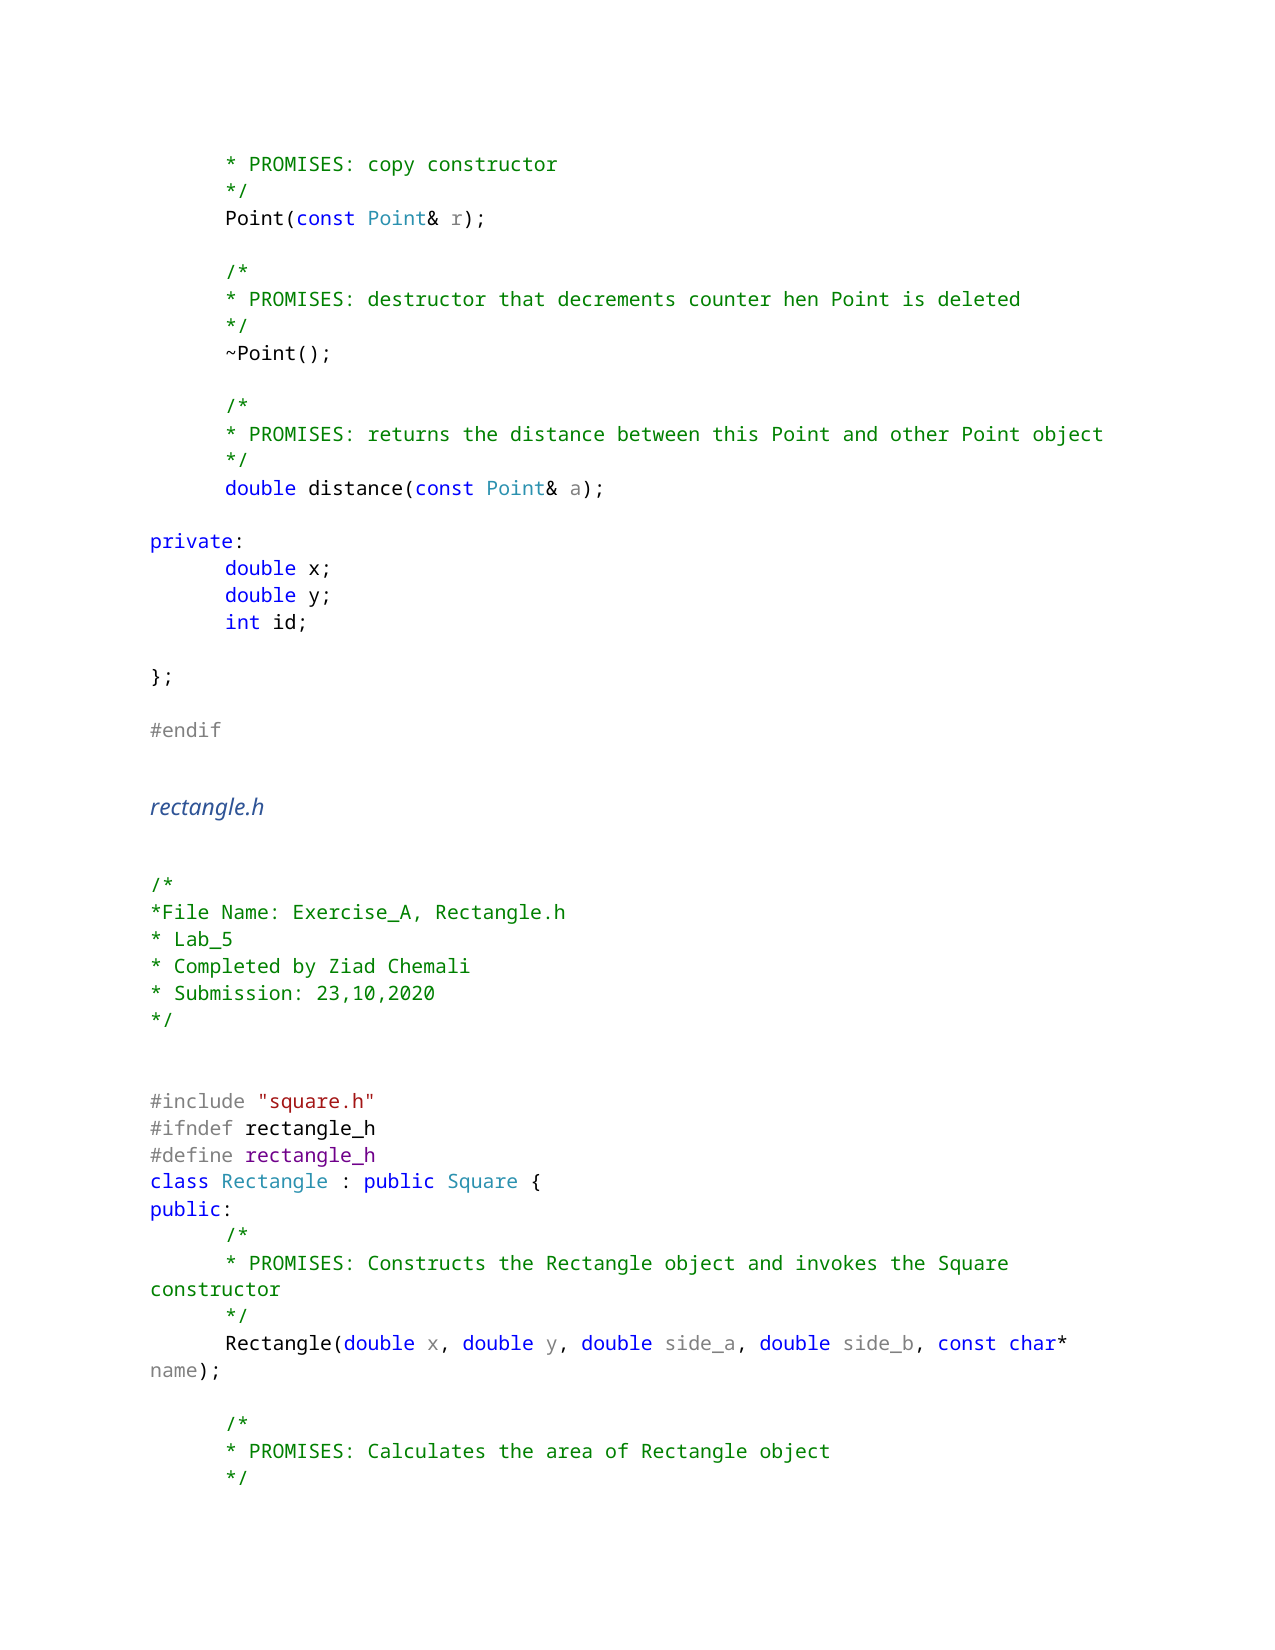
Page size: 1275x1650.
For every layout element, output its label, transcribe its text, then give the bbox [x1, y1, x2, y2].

text double y; [150, 582, 1125, 609]
text /* [150, 871, 1125, 898]
text Point(const Point& r); [150, 204, 1125, 231]
text #define rectangle_h [150, 1141, 1125, 1168]
text *File Name: Exercise_A, Rectangle.h [150, 898, 1125, 925]
text * PROMISES: returns the distance between this Point and other Point object [150, 420, 1125, 447]
text double distance(const Point& a); [150, 474, 1125, 501]
text class Rectangle : public Square { [150, 1168, 1125, 1195]
text * PROMISES: Calculates the area of Rectangle object [150, 1438, 1125, 1464]
text double x; [150, 555, 1125, 582]
text #endif [150, 717, 1125, 743]
subtitle rectangle.h [150, 790, 1125, 822]
text #include "square.h" [150, 1087, 1125, 1114]
text */ [150, 1464, 1125, 1492]
text /* [150, 393, 1125, 420]
text int id; [150, 609, 1125, 636]
text }; [150, 663, 1125, 689]
text ~Point(); [150, 339, 1125, 366]
text /* [150, 258, 1125, 285]
text */ [150, 1006, 1125, 1033]
text */ [150, 447, 1125, 474]
text * PROMISES: Constructs the Rectangle object and invokes the Square constructor [150, 1249, 1125, 1303]
text private: [150, 528, 1125, 555]
text #ifndef rectangle_h [150, 1114, 1125, 1141]
text public: [150, 1195, 1125, 1222]
text * PROMISES: destructor that decrements counter hen Point is deleted [150, 285, 1125, 312]
text */ [150, 177, 1125, 204]
text Rectangle(double x, double y, double side_a, double side_b, const char* name); [150, 1330, 1125, 1384]
text * Submission: 23,10,2020 [150, 979, 1125, 1006]
text /* [150, 1411, 1125, 1438]
text * PROMISES: copy constructor [150, 150, 1125, 177]
text */ [150, 312, 1125, 339]
text * Lab_5 [150, 925, 1125, 952]
text * Completed by Ziad Chemali [150, 952, 1125, 979]
text */ [150, 1303, 1125, 1330]
text /* [150, 1222, 1125, 1249]
